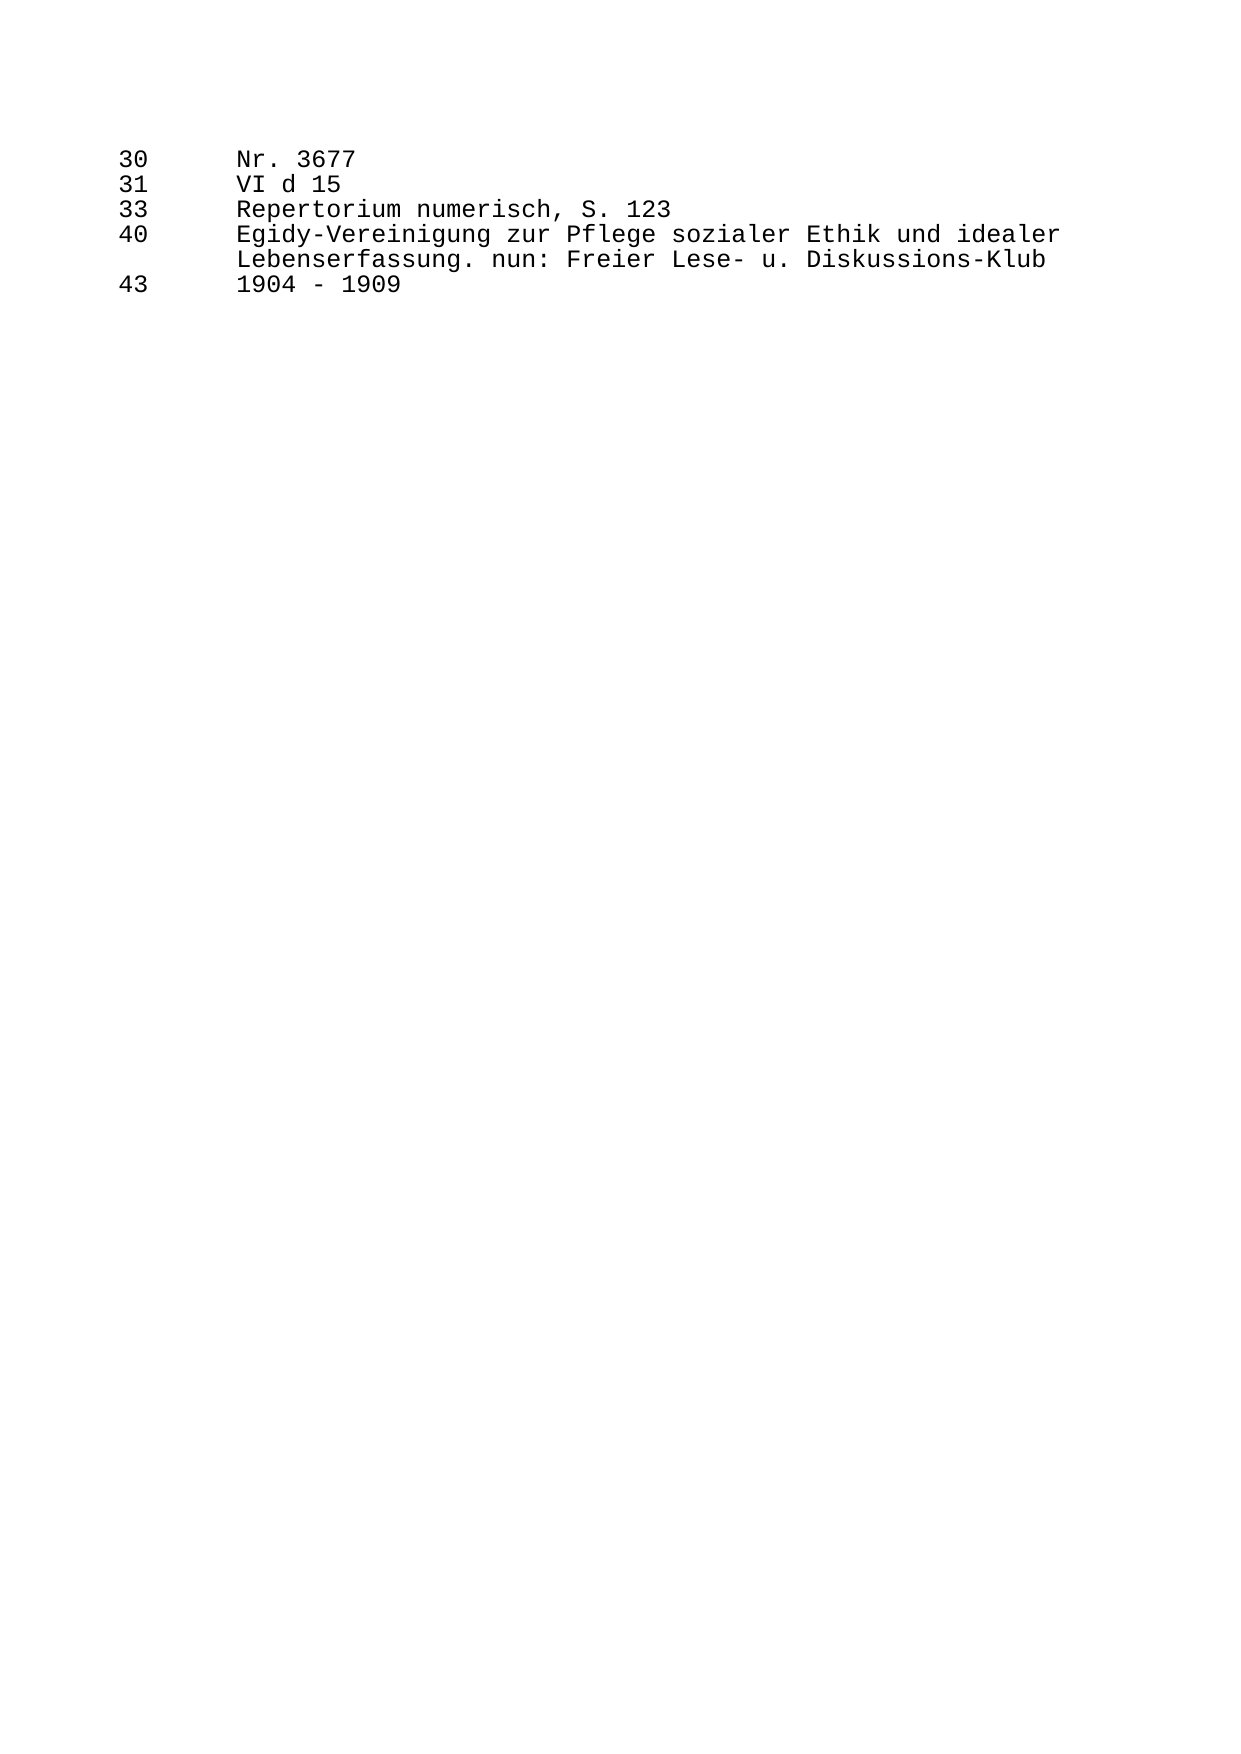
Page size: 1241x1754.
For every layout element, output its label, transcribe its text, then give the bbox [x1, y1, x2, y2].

text 30 Nr. 3677 [118, 148, 1122, 173]
text 43 1904 - 1909 [118, 273, 1122, 298]
text 33 Repertorium numerisch, S. 123 [118, 198, 1122, 223]
text 40 k[Egidy-Vereinigung zur Pflege sozialer Ethik und idealer Lebenserfassung]k. nun: k[1{Freier Lese- u. Diskussions-Klub}2{< Nürnberg>}]k [118, 223, 1122, 273]
text 31 VI d 15 [118, 173, 1122, 198]
